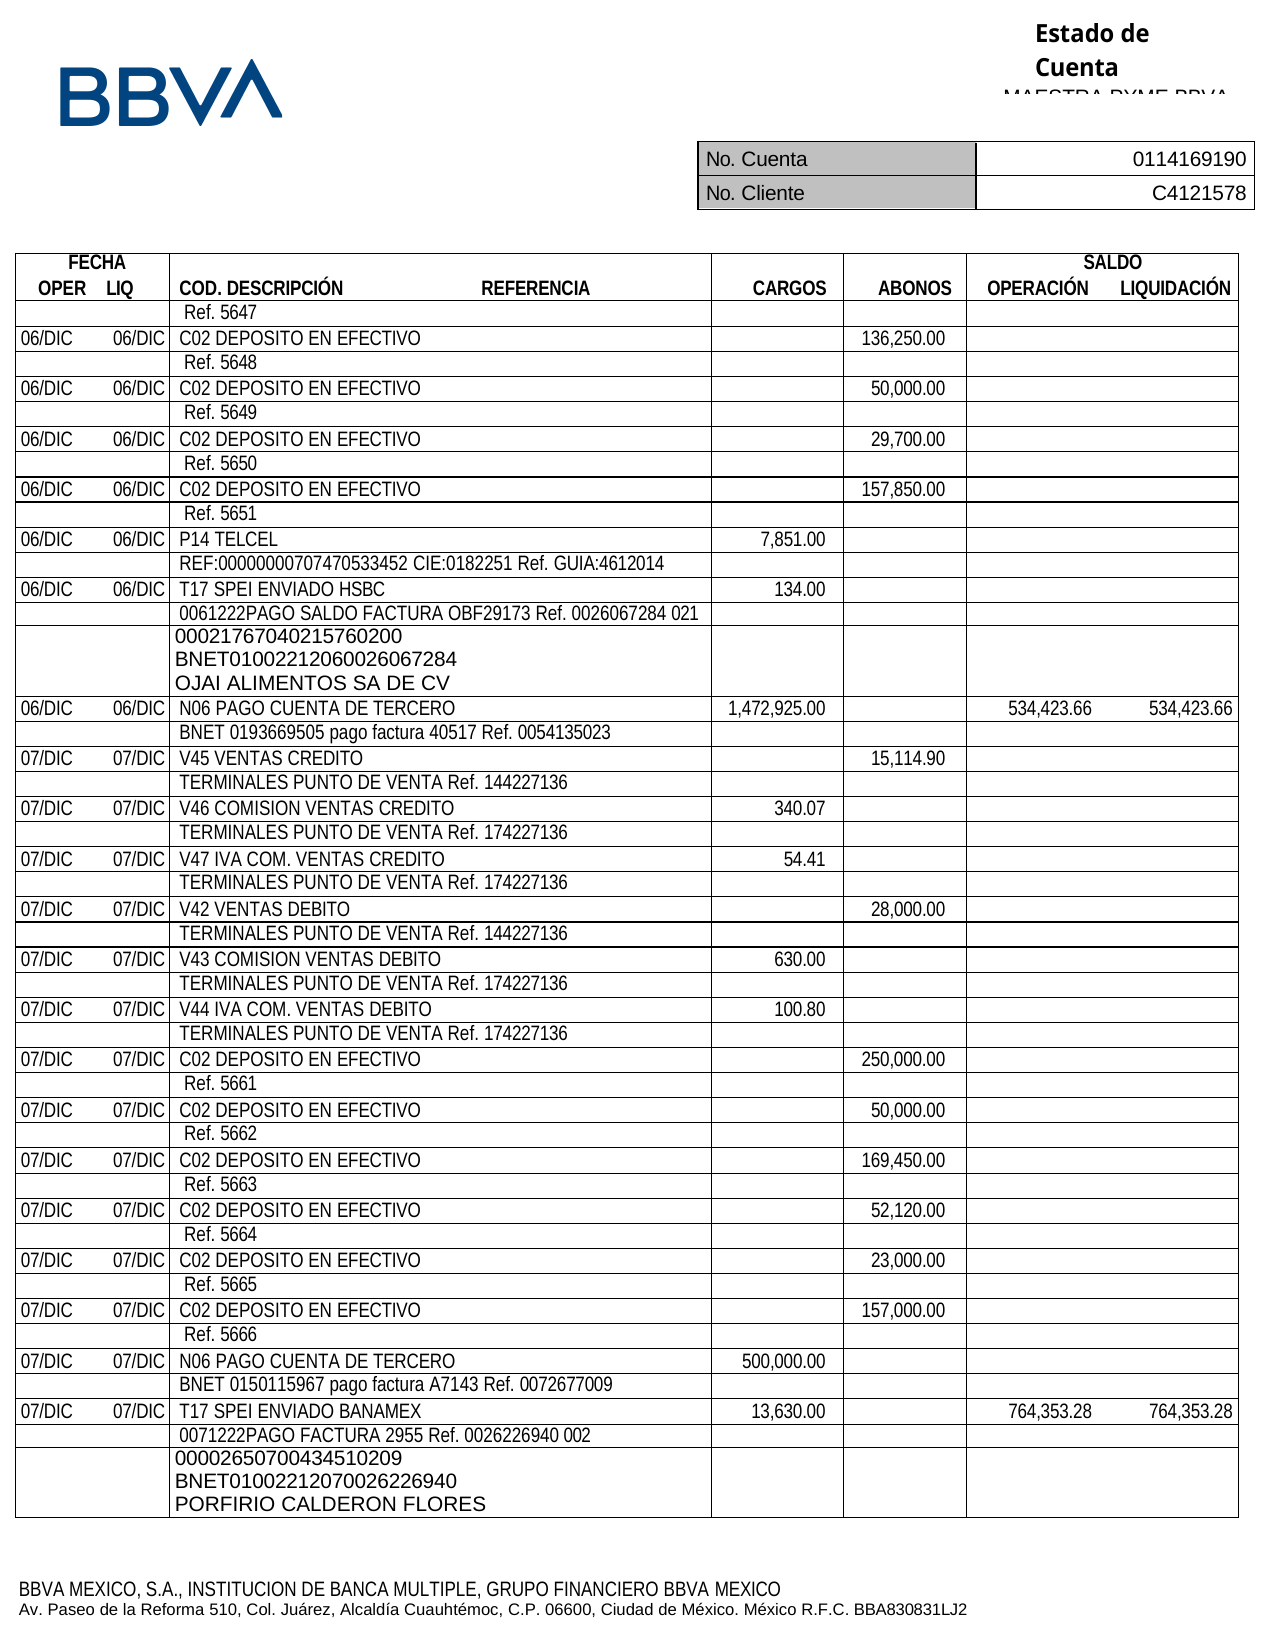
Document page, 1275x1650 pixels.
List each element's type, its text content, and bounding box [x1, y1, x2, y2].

table_cell [967, 528, 1238, 552]
table_cell [967, 1349, 1238, 1373]
table_cell 134.00 [712, 578, 843, 602]
table_cell [712, 1324, 843, 1348]
table_cell [16, 1448, 169, 1517]
table_cell 13,630.00 [712, 1399, 843, 1423]
table_cell 06/DIC 06/DIC [16, 427, 169, 451]
table_cell 00021767040215760200 BNET01002212060026067284 OJAI ALIMENTOS SA DE CV [170, 626, 711, 696]
table_cell 00002650700434510209 BNET01002212070026226940 PORFIRIO CALDERON FLORES [170, 1448, 711, 1517]
table_cell [712, 897, 843, 921]
table_header CARGOS [712, 254, 843, 300]
table_cell [712, 822, 843, 846]
table_cell [16, 923, 169, 946]
table_cell 07/DIC 07/DIC [16, 1399, 169, 1423]
table_cell TERMINALES PUNTO DE VENTA Ref. 144227136 [170, 923, 711, 946]
table_cell [16, 1123, 169, 1147]
table_cell [967, 1374, 1238, 1398]
table_cell TERMINALES PUNTO DE VENTA Ref. 174227136 [170, 822, 711, 846]
table_cell 630.00 [712, 948, 843, 972]
table_cell [844, 452, 966, 476]
table_cell V44 IVA COM. VENTAS DEBITO [170, 998, 711, 1022]
table_cell [712, 1425, 843, 1447]
table_header No. Cuenta [699, 142, 976, 175]
table_cell TERMINALES PUNTO DE VENTA Ref. 174227136 [170, 872, 711, 896]
table_cell [967, 973, 1238, 997]
table_cell [967, 872, 1238, 896]
table_cell Ref. 5649 [170, 402, 711, 426]
table_cell [844, 503, 966, 527]
table_cell T17 SPEI ENVIADO HSBC [170, 578, 711, 602]
table_cell [16, 1274, 169, 1298]
table_cell 250,000.00 [844, 1048, 966, 1072]
table_cell [16, 1324, 169, 1348]
table_cell [967, 1098, 1238, 1122]
table_cell [712, 1199, 843, 1223]
table_cell [844, 797, 966, 821]
table_cell No. Cliente [699, 176, 975, 208]
table_cell BNET 0193669505 pago factura 40517 Ref. 0054135023 [170, 722, 711, 746]
table_cell BNET 0150115967 pago factura A7143 Ref. 0072677009 [170, 1374, 711, 1398]
table_cell [967, 722, 1238, 746]
table_cell [844, 578, 966, 602]
table_cell 07/DIC 07/DIC [16, 948, 169, 972]
table_cell [844, 402, 966, 426]
table_cell C02 DEPOSITO EN EFECTIVO [170, 1249, 711, 1273]
table_cell [967, 948, 1238, 972]
table_cell [967, 998, 1238, 1022]
table_cell C02 DEPOSITO EN EFECTIVO [170, 1299, 711, 1323]
table_cell [844, 528, 966, 552]
table_cell REF:00000000707470533452 CIE:0182251 Ref. GUIA:4612014 [170, 553, 711, 577]
table_cell [712, 626, 843, 696]
table_cell 15,114.90 [844, 747, 966, 771]
table_cell 0071222PAGO FACTURA 2955 Ref. 0026226940 002 [170, 1425, 711, 1447]
table_cell [712, 1023, 843, 1047]
table_cell Ref. 5662 [170, 1123, 711, 1147]
table_header FECHA OPER LIQ [16, 254, 169, 300]
table_cell [712, 772, 843, 796]
table_cell [967, 503, 1238, 527]
table_cell C02 DEPOSITO EN EFECTIVO [170, 377, 711, 401]
table_cell C02 DEPOSITO EN EFECTIVO [170, 478, 711, 501]
table_cell [844, 998, 966, 1022]
table_cell V47 IVA COM. VENTAS CREDITO [170, 847, 711, 871]
table_header ABONOS [844, 254, 966, 300]
table_cell 0061222PAGO SALDO FACTURA OBF29173 Ref. 0026067284 021 [170, 603, 711, 625]
table_cell [967, 301, 1238, 326]
table_cell [712, 427, 843, 451]
table_cell 07/DIC 07/DIC [16, 1098, 169, 1122]
table_cell [16, 822, 169, 846]
table_cell C02 DEPOSITO EN EFECTIVO [170, 327, 711, 351]
table_cell 06/DIC 06/DIC [16, 528, 169, 552]
table_cell 340.07 [712, 797, 843, 821]
table_cell 136,250.00 [844, 327, 966, 351]
table_cell [967, 1123, 1238, 1147]
table_cell 1,472,925.00 [712, 697, 843, 721]
table_cell C02 DEPOSITO EN EFECTIVO [170, 1048, 711, 1072]
table_cell [967, 847, 1238, 871]
table_cell [844, 1174, 966, 1197]
table_cell [16, 1374, 169, 1398]
table_cell [712, 1274, 843, 1298]
table_cell 07/DIC 07/DIC [16, 1249, 169, 1273]
table_cell 157,850.00 [844, 478, 966, 501]
table_cell Ref. 5666 [170, 1324, 711, 1348]
table_cell [712, 1148, 843, 1172]
table_cell [712, 301, 843, 326]
table_cell [712, 1299, 843, 1323]
table_cell [844, 1274, 966, 1298]
table_cell [712, 1249, 843, 1273]
table_cell Ref. 5661 [170, 1073, 711, 1097]
table_cell 07/DIC 07/DIC [16, 1048, 169, 1072]
table_cell [712, 553, 843, 577]
table_cell [967, 327, 1238, 351]
table_cell [712, 1224, 843, 1248]
table_cell [844, 697, 966, 721]
table_cell [712, 872, 843, 896]
table_cell 23,000.00 [844, 1249, 966, 1273]
table_cell [16, 1425, 169, 1447]
table_cell [16, 503, 169, 527]
table_cell Ref. 5648 [170, 352, 711, 376]
table_cell C02 DEPOSITO EN EFECTIVO [170, 1098, 711, 1122]
table_cell [712, 377, 843, 401]
table_cell [16, 872, 169, 896]
table_cell Ref. 5651 [170, 503, 711, 527]
table_cell [844, 1448, 966, 1517]
table_cell [712, 1123, 843, 1147]
table_cell [844, 822, 966, 846]
table_cell 169,450.00 [844, 1148, 966, 1172]
table_cell N06 PAGO CUENTA DE TERCERO [170, 1349, 711, 1373]
table_cell [16, 722, 169, 746]
table_cell [967, 478, 1238, 501]
table_cell [967, 797, 1238, 821]
table_cell Ref. 5650 [170, 452, 711, 476]
table_cell 28,000.00 [844, 897, 966, 921]
table_cell Ref. 5663 [170, 1174, 711, 1197]
table_cell 50,000.00 [844, 1098, 966, 1122]
table_cell [844, 1023, 966, 1047]
table_cell [967, 452, 1238, 476]
table_header COD. DESCRIPCIÓN REFERENCIA [170, 254, 711, 300]
table_cell [844, 626, 966, 696]
table_cell [712, 327, 843, 351]
table_cell 07/DIC 07/DIC [16, 1349, 169, 1373]
table_cell [967, 377, 1238, 401]
table_cell [16, 452, 169, 476]
table_cell [844, 847, 966, 871]
table_cell 06/DIC 06/DIC [16, 478, 169, 501]
table_cell [967, 1224, 1238, 1248]
table_cell 07/DIC 07/DIC [16, 1199, 169, 1223]
table_cell [712, 478, 843, 501]
table_cell [967, 1448, 1238, 1517]
table_cell C02 DEPOSITO EN EFECTIVO [170, 1199, 711, 1223]
table_cell V42 VENTAS DEBITO [170, 897, 711, 921]
table_cell [844, 1224, 966, 1248]
table_cell [16, 553, 169, 577]
table_cell [967, 1274, 1238, 1298]
table_cell 07/DIC 07/DIC [16, 897, 169, 921]
table_cell [967, 578, 1238, 602]
table_cell 100.80 [712, 998, 843, 1022]
table_cell V46 COMISION VENTAS CREDITO [170, 797, 711, 821]
table_cell [844, 1073, 966, 1097]
table_cell N06 PAGO CUENTA DE TERCERO [170, 697, 711, 721]
table_cell Ref. 5647 [170, 301, 711, 326]
table_cell 07/DIC 07/DIC [16, 847, 169, 871]
table_cell 07/DIC 07/DIC [16, 797, 169, 821]
table_cell [712, 1374, 843, 1398]
table_cell 07/DIC 07/DIC [16, 998, 169, 1022]
table_cell 07/DIC 07/DIC [16, 747, 169, 771]
table_cell [967, 1425, 1238, 1447]
table_cell [844, 1349, 966, 1373]
table_cell [16, 1174, 169, 1197]
table_cell [712, 1098, 843, 1122]
table_cell [844, 722, 966, 746]
table_cell [967, 897, 1238, 921]
table_cell [712, 1073, 843, 1097]
table_cell [967, 1073, 1238, 1097]
table_header SALDO OPERACIÓN LIQUIDACIÓN [967, 254, 1238, 300]
table_cell [712, 722, 843, 746]
table_cell 06/DIC 06/DIC [16, 377, 169, 401]
table_cell TERMINALES PUNTO DE VENTA Ref. 144227136 [170, 772, 711, 796]
table_cell [967, 1249, 1238, 1273]
table_cell [844, 772, 966, 796]
table_cell [844, 1374, 966, 1398]
table_cell 52,120.00 [844, 1199, 966, 1223]
table_cell [844, 948, 966, 972]
table_cell [967, 923, 1238, 946]
table_cell P14 TELCEL [170, 528, 711, 552]
table_cell 54.41 [712, 847, 843, 871]
table_cell Ref. 5664 [170, 1224, 711, 1248]
table_cell [712, 402, 843, 426]
table_cell 534,423.66 534,423.66 [967, 697, 1238, 721]
table_cell [16, 352, 169, 376]
table_cell V45 VENTAS CREDITO [170, 747, 711, 771]
table_cell [16, 1224, 169, 1248]
table_cell [712, 747, 843, 771]
table_cell [712, 352, 843, 376]
table_cell [712, 1448, 843, 1517]
table_cell [844, 1399, 966, 1423]
table_cell 500,000.00 [712, 1349, 843, 1373]
table_cell [967, 427, 1238, 451]
table_cell [967, 1299, 1238, 1323]
table_cell [16, 973, 169, 997]
table_cell [967, 626, 1238, 696]
table_cell [16, 626, 169, 696]
table_cell [967, 822, 1238, 846]
table_cell [967, 553, 1238, 577]
table_cell [16, 603, 169, 625]
table_cell [844, 923, 966, 946]
table_cell [712, 923, 843, 946]
table_cell 06/DIC 06/DIC [16, 697, 169, 721]
table_cell 06/DIC 06/DIC [16, 578, 169, 602]
table_cell [967, 772, 1238, 796]
table_cell [844, 1425, 966, 1447]
table_cell C02 DEPOSITO EN EFECTIVO [170, 1148, 711, 1172]
table_cell [712, 452, 843, 476]
table_cell [16, 772, 169, 796]
table_cell 06/DIC 06/DIC [16, 327, 169, 351]
table_cell 07/DIC 07/DIC [16, 1299, 169, 1323]
table_cell [16, 1023, 169, 1047]
table_cell [16, 402, 169, 426]
table_cell [844, 1324, 966, 1348]
table_cell V43 COMISION VENTAS DEBITO [170, 948, 711, 972]
picture [60, 59, 283, 126]
table_cell T17 SPEI ENVIADO BANAMEX [170, 1399, 711, 1423]
table_cell [844, 1123, 966, 1147]
table_cell [967, 1324, 1238, 1348]
table_cell [967, 1174, 1238, 1197]
table_cell TERMINALES PUNTO DE VENTA Ref. 174227136 [170, 1023, 711, 1047]
table_cell [967, 1048, 1238, 1072]
table_cell [16, 301, 169, 326]
table_cell [967, 352, 1238, 376]
table_cell [712, 603, 843, 625]
table_cell 157,000.00 [844, 1299, 966, 1323]
table_cell [967, 603, 1238, 625]
table_cell [844, 301, 966, 326]
table_cell 07/DIC 07/DIC [16, 1148, 169, 1172]
table_cell [967, 1148, 1238, 1172]
table_cell [844, 352, 966, 376]
table_cell Ref. 5665 [170, 1274, 711, 1298]
table_cell [967, 1023, 1238, 1047]
table_cell [967, 747, 1238, 771]
table_cell 7,851.00 [712, 528, 843, 552]
table_cell 29,700.00 [844, 427, 966, 451]
table_cell C02 DEPOSITO EN EFECTIVO [170, 427, 711, 451]
table_cell 764,353.28 764,353.28 [967, 1399, 1238, 1423]
table_cell [967, 402, 1238, 426]
table_cell [967, 1199, 1238, 1223]
table_cell [712, 1048, 843, 1072]
table_cell [844, 603, 966, 625]
table_cell TERMINALES PUNTO DE VENTA Ref. 174227136 [170, 973, 711, 997]
table_cell [712, 1174, 843, 1197]
table_cell [16, 1073, 169, 1097]
table_cell [844, 553, 966, 577]
table_cell [844, 872, 966, 896]
table_header 0114169190 [977, 142, 1254, 175]
table_cell [844, 973, 966, 997]
table_cell 50,000.00 [844, 377, 966, 401]
table_cell [712, 503, 843, 527]
table_cell [712, 973, 843, 997]
table_cell C4121578 [977, 176, 1254, 208]
